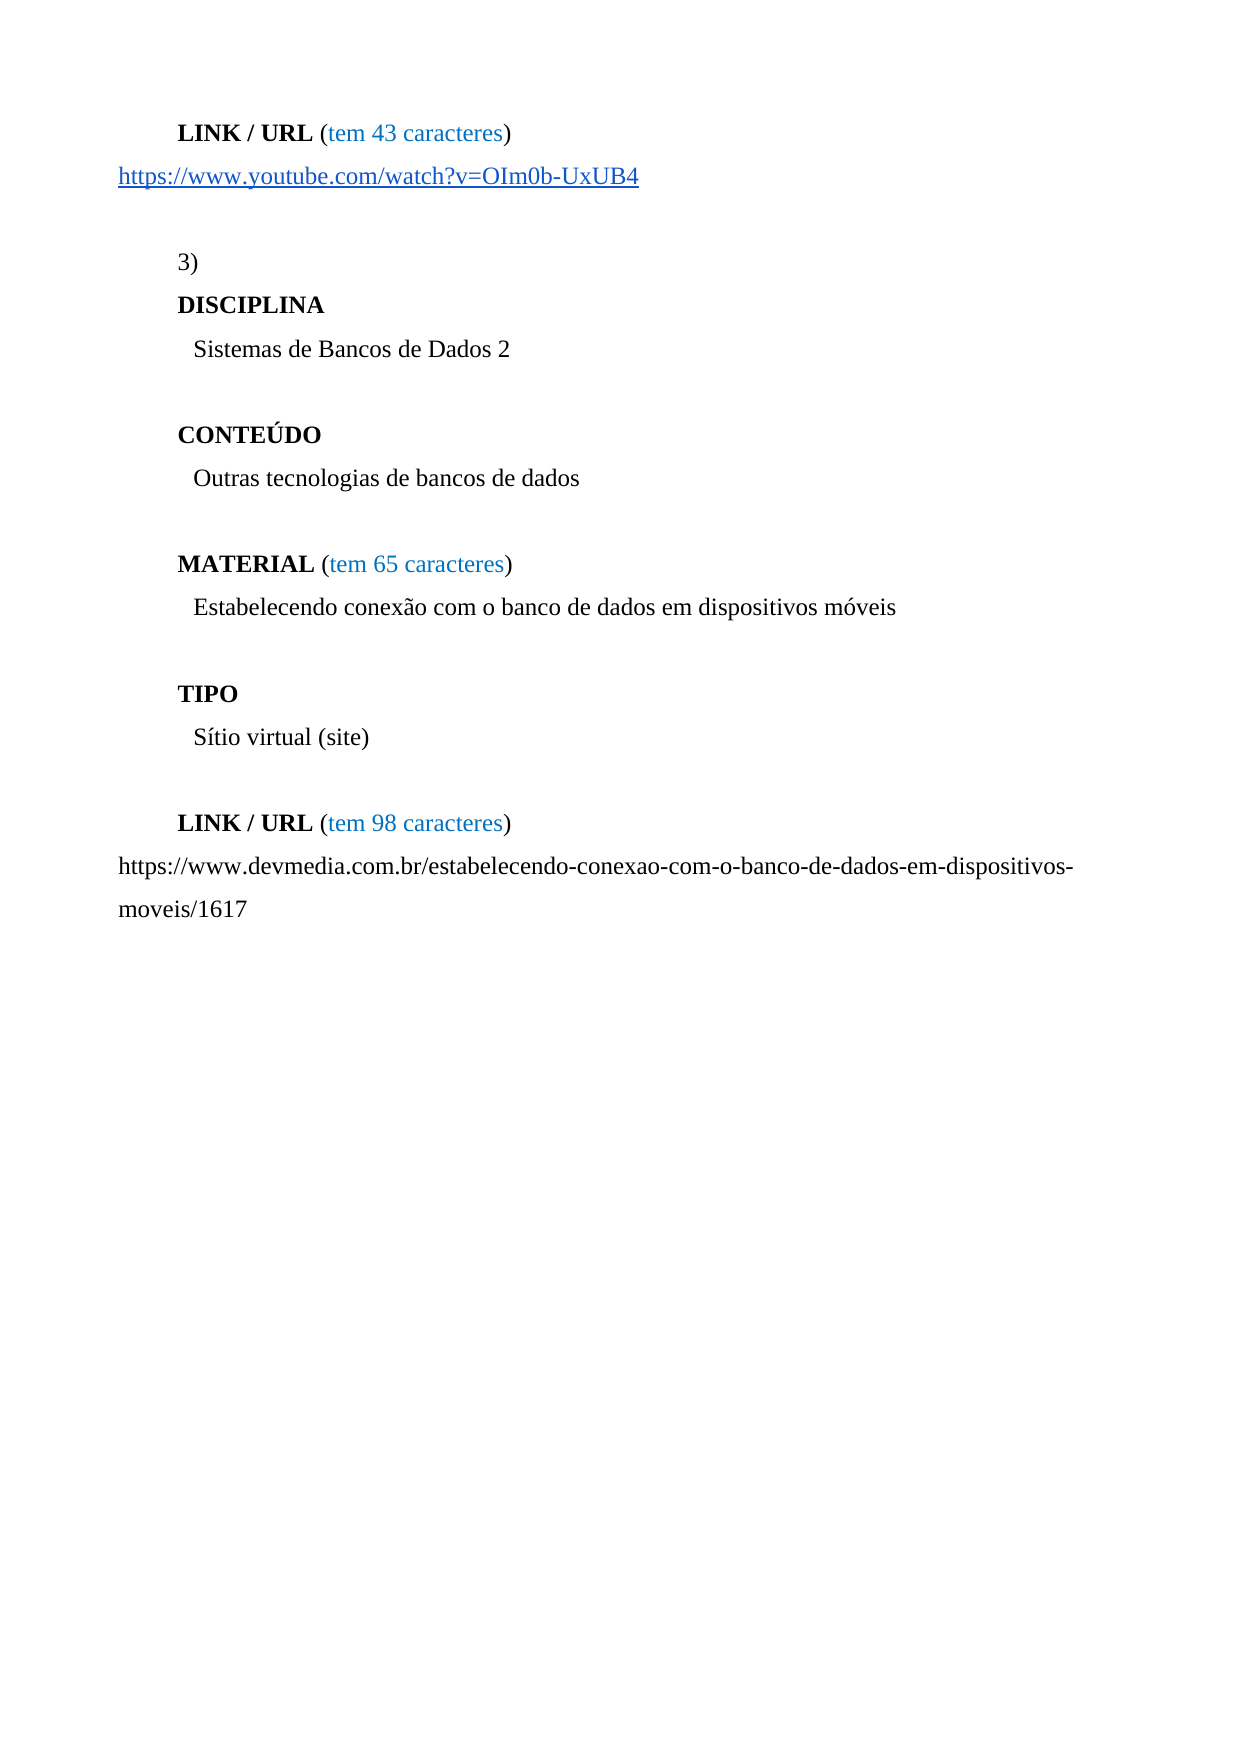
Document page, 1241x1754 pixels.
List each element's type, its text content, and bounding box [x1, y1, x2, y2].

text Outras tecnologias de bancos de dados [177, 463, 1122, 492]
text DISCIPLINA [177, 291, 1122, 319]
text MATERIAL (tem 65 caracteres) [177, 549, 1122, 578]
text Sítio virtual (site) [177, 722, 1122, 751]
text https://www.youtube.com/watch?v=OIm0b-UxUB4 [118, 161, 1122, 190]
text LINK / URL (tem 98 caracteres) [177, 808, 1122, 837]
text https://www.devmedia.com.br/estabelecendo-conexao-com-o-banco-de-dados-em-dispositivos-moveis/1617 [118, 851, 1122, 923]
text CONTEÚDO [177, 420, 1122, 449]
text Estabelecendo conexão com o banco de dados em dispositivos móveis [177, 592, 1122, 621]
text Sistemas de Bancos de Dados 2 [177, 334, 1122, 362]
text LINK / URL (tem 43 caracteres) [177, 118, 1122, 147]
text TIPO [177, 679, 1122, 707]
text 3) [177, 247, 1122, 276]
